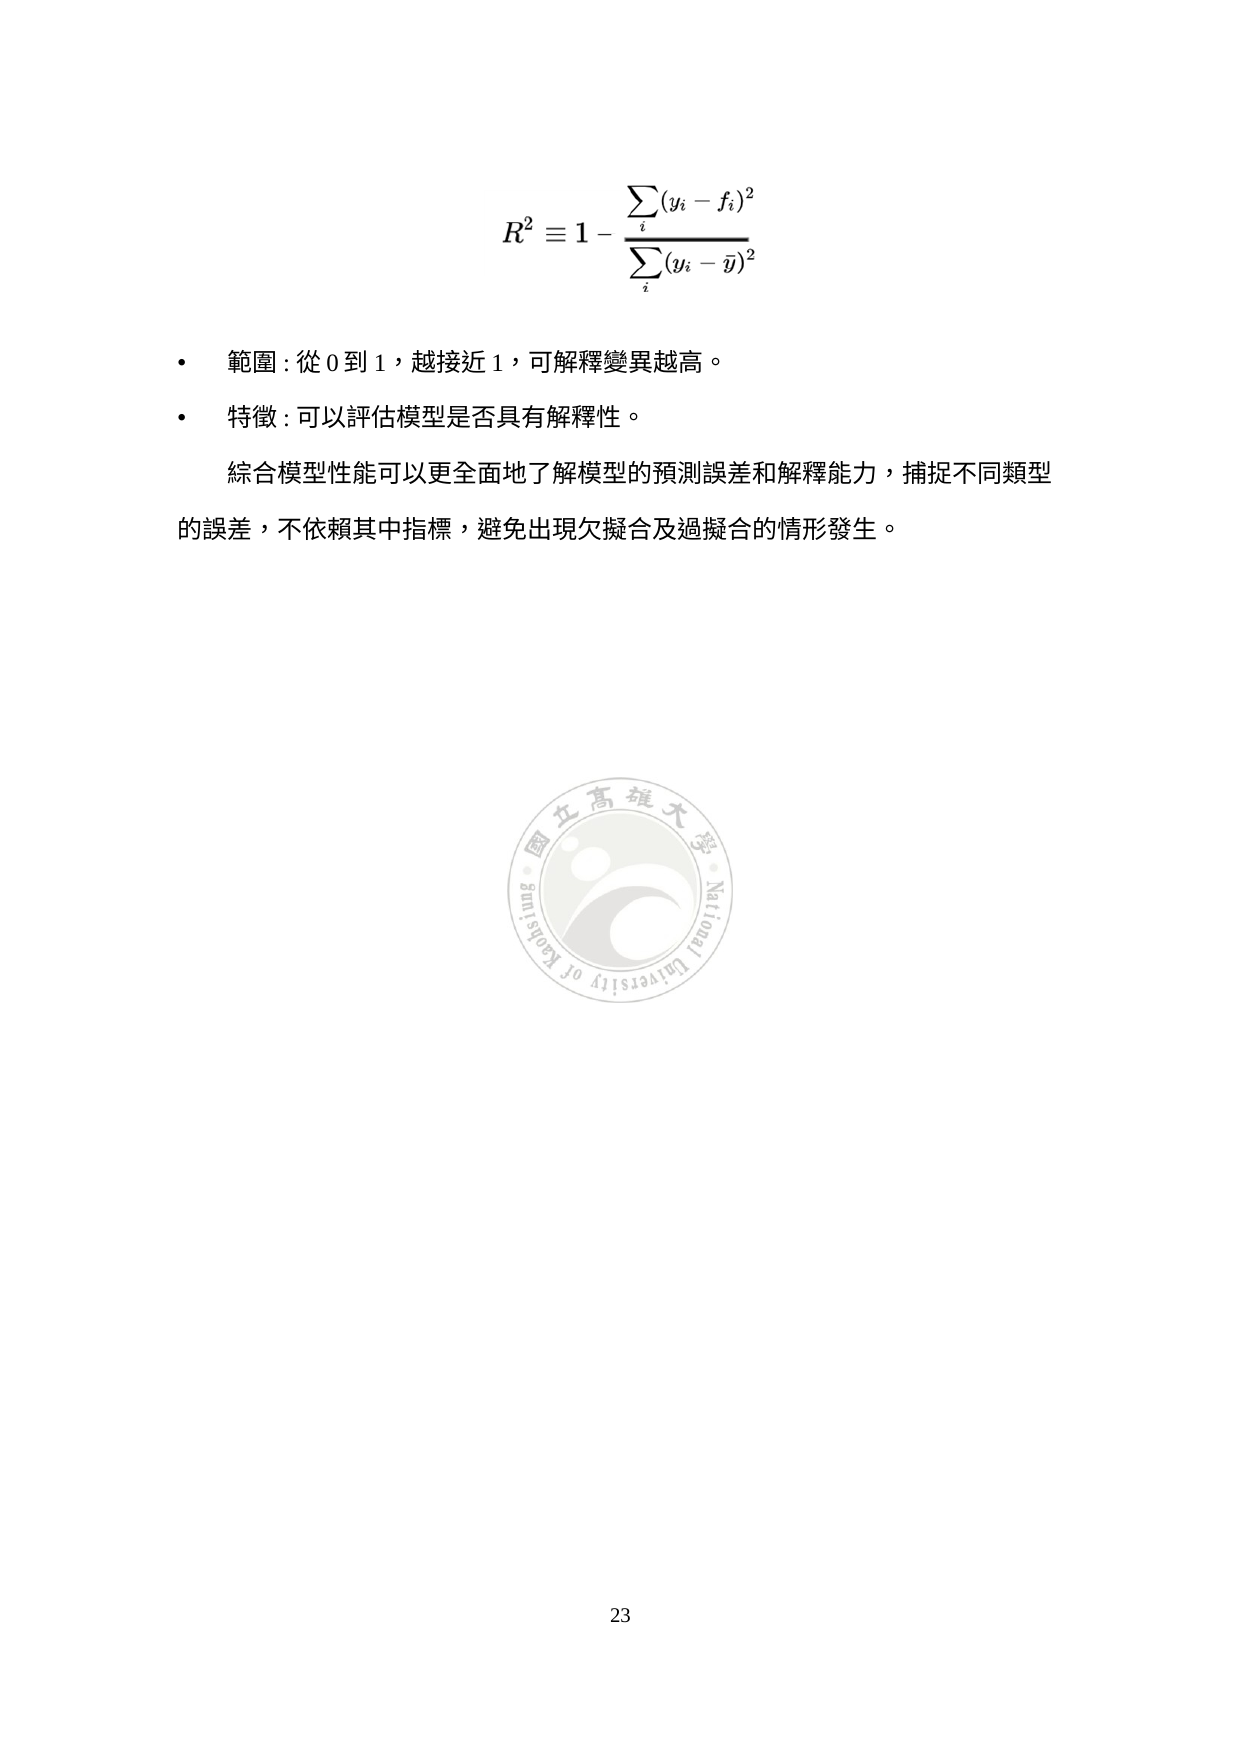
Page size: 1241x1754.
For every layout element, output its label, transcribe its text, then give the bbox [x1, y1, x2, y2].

picture [484, 177, 756, 292]
list 範圍 : 從0到1，越接近1，可解釋變異越高。 [177, 342, 1063, 379]
list 特徵 : 可以評估模型是否具有解釋性。 [177, 397, 1063, 435]
text 綜合模型性能可以更全面地了解模型的預測誤差和解釋能力，捕捉不同類型的誤差，不依賴其中指標，避免出現欠擬合及過擬合的情形發生。 [177, 453, 1063, 547]
picture [507, 777, 733, 1003]
